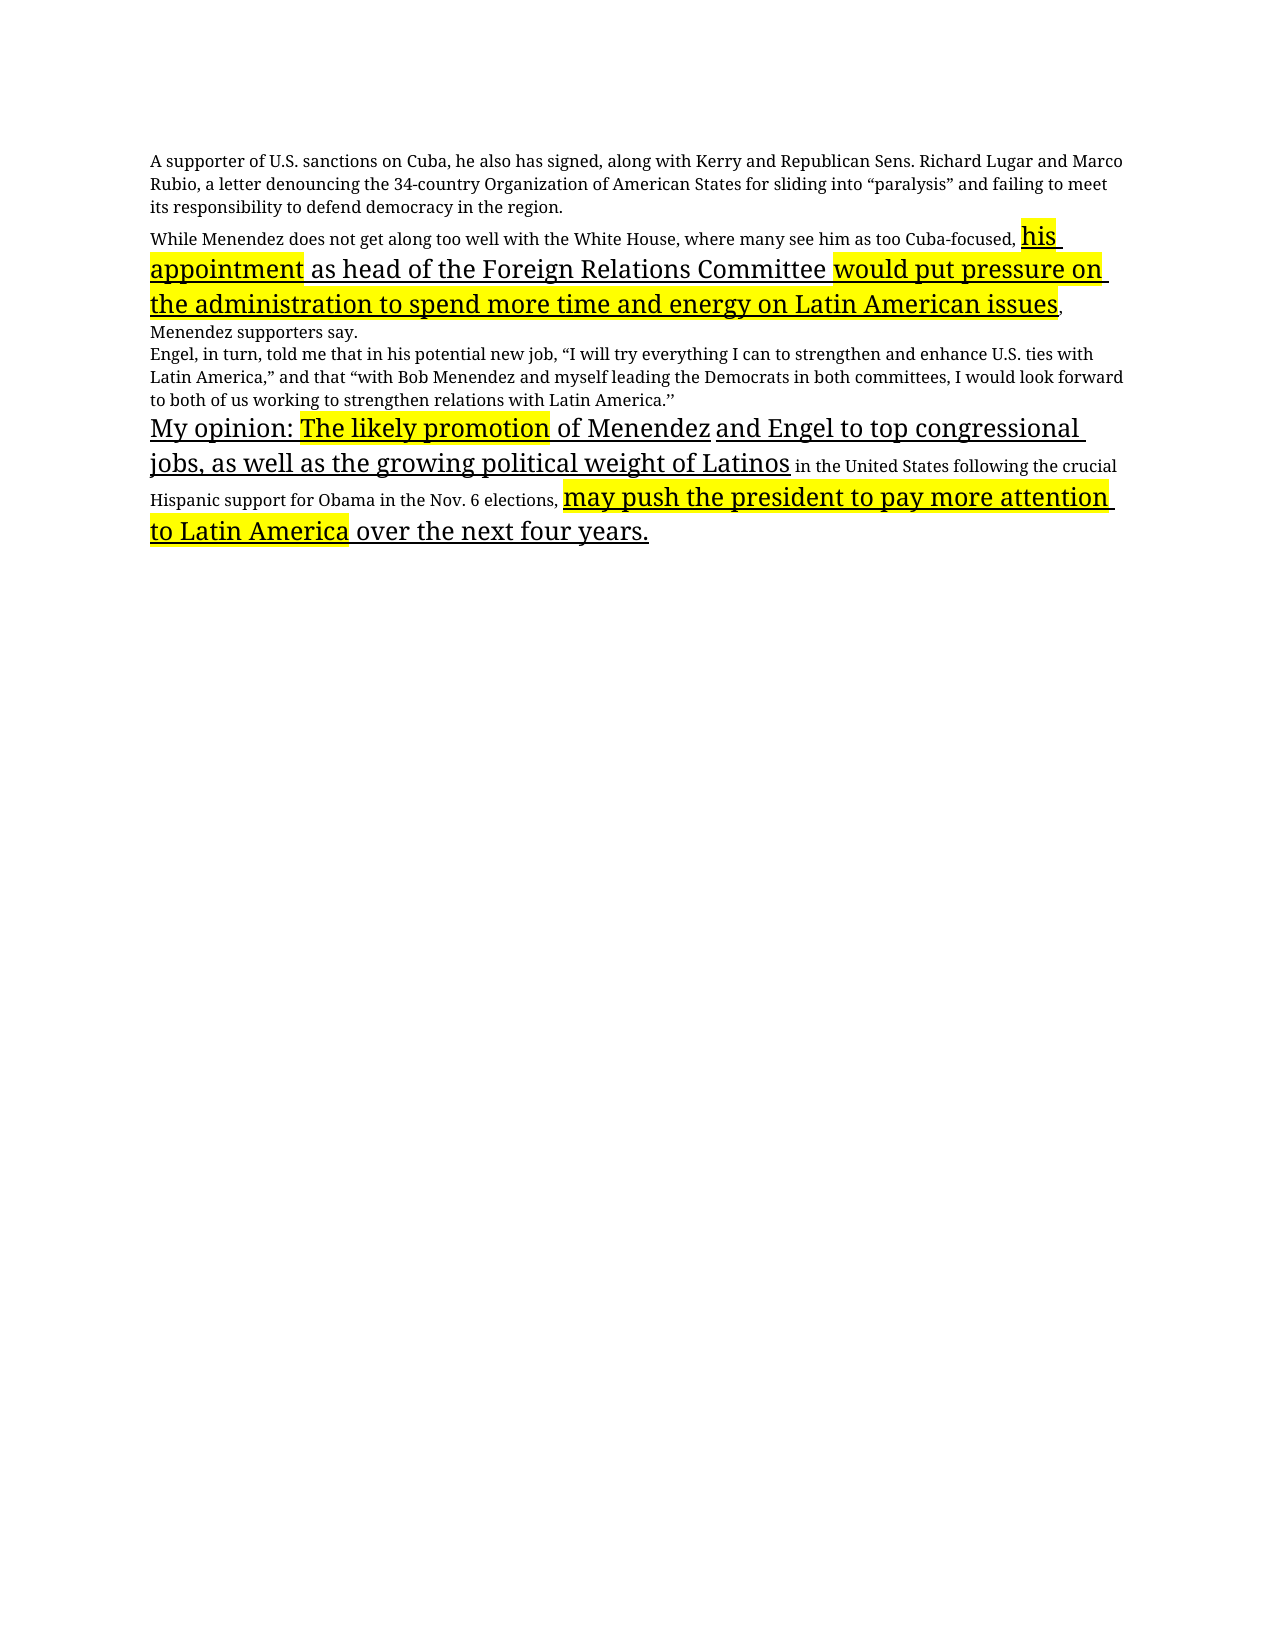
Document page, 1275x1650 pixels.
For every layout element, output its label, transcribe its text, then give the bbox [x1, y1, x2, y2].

text A supporter of U.S. sanctions on Cuba, he also has signed, along with Kerry and Republican Sens. Richard Lugar and Marco Rubio, a letter denouncing the 34-country Organization of American States for sliding into “paralysis” and failing to meet its responsibility to defend democracy in the region. [150, 150, 1125, 218]
text Engel, in turn, told me that in his potential new job, “I will try everything I can to strengthen and enhance U.S. ties with Latin America,” and that “with Bob Menendez and myself leading the Democrats in both committees, I would look forward to both of us working to strengthen relations with Latin America.’’ [150, 343, 1125, 411]
text My opinion: The likely promotion of Menendez and Engel to top congressional jobs, as well as the growing political weight of Latinos in the United States following the crucial Hispanic support for Obama in the Nov. 6 elections, may push the president to pay more attention to Latin America over the next four years. [150, 411, 1125, 547]
text While Menendez does not get along too well with the White House, where many see him as too Cuba-focused, his appointment as head of the Foreign Relations Committee would put pressure on the administration to spend more time and energy on Latin American issues, Menendez supporters say. [150, 218, 1125, 343]
